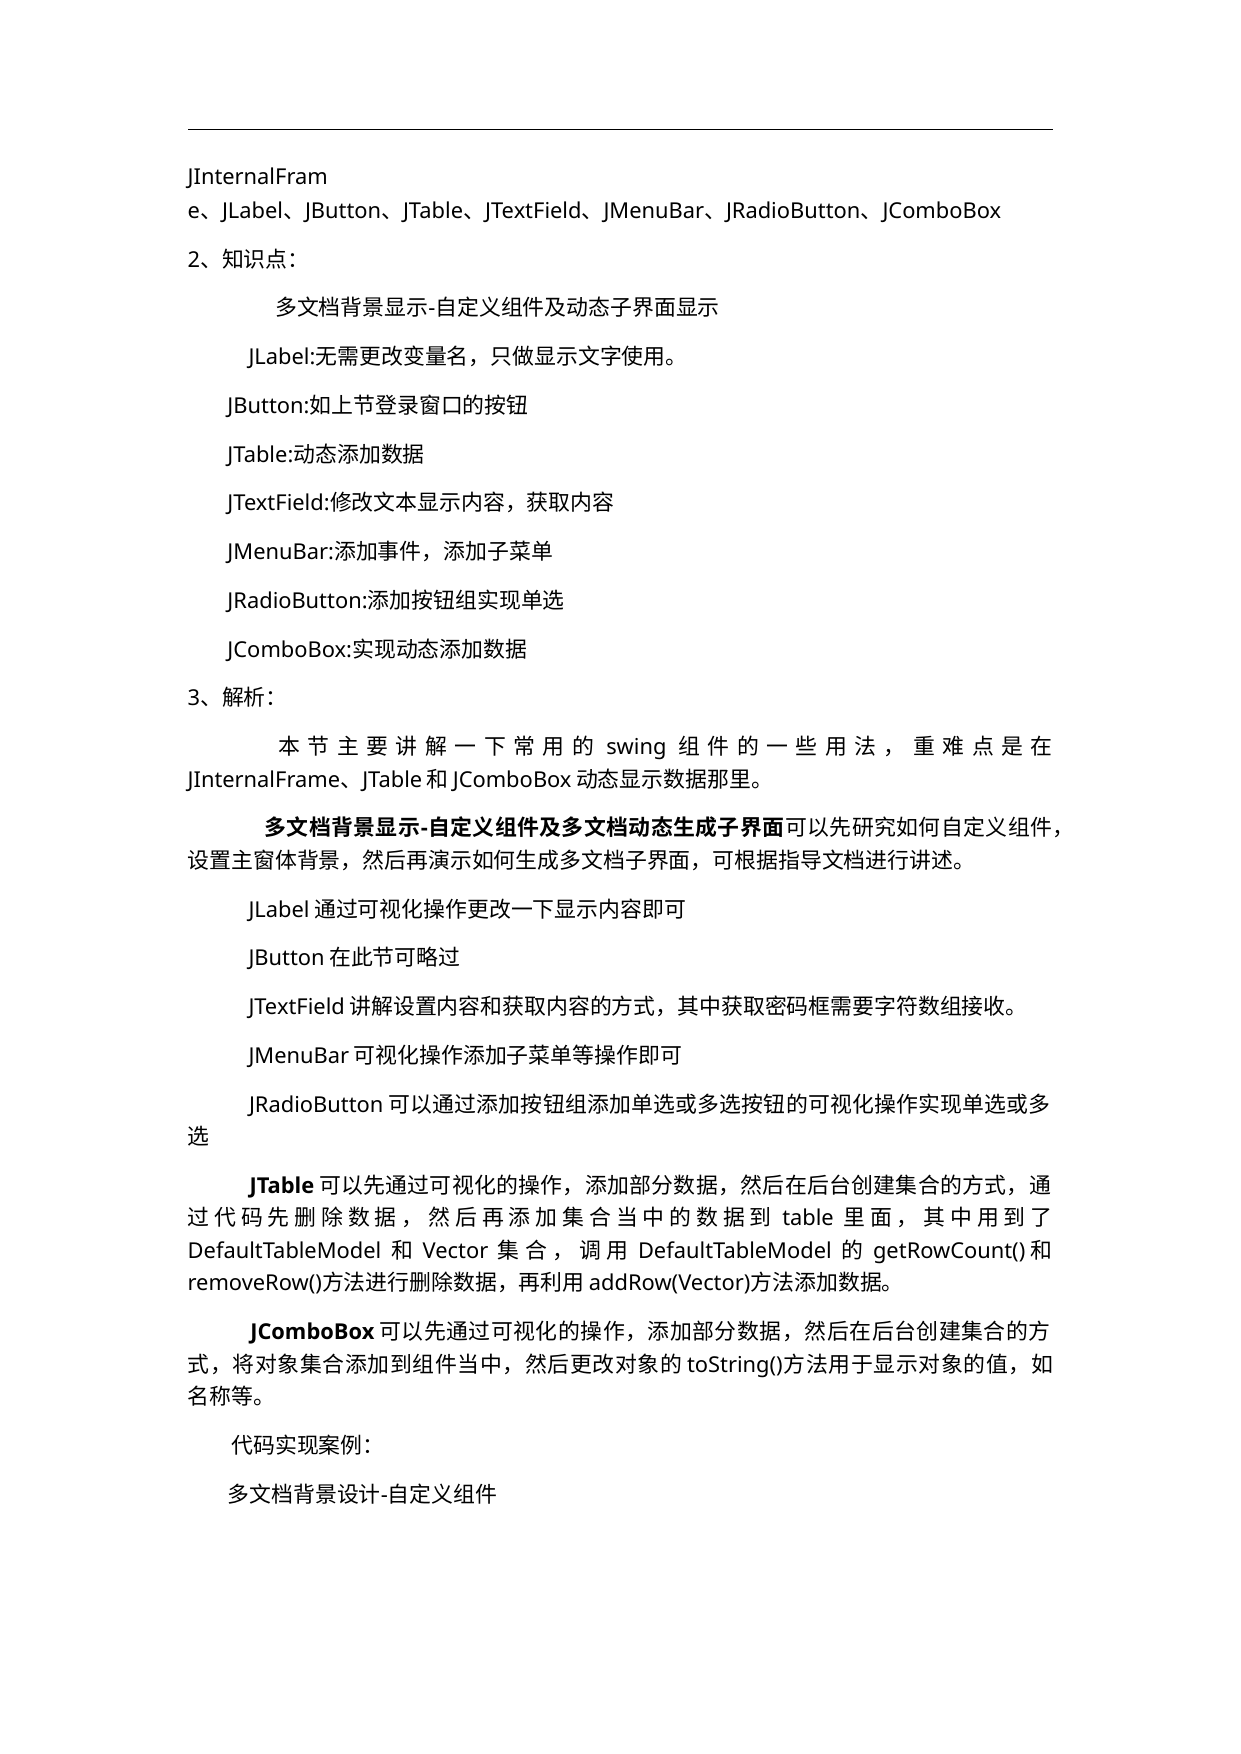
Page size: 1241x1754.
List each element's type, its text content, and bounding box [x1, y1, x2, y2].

text JTextField讲解设置内容和获取内容的方式，其中获取密码框需要字符数组接收。 [187, 989, 1053, 1021]
text 本节主要讲解一下常用的swing组件的一些用法，重难点是在JInternalFrame、JTable和JComboBox动态显示数据那里。 [187, 729, 1053, 794]
text JLabel:无需更改变量名，只做显示文字使用。 [187, 339, 1053, 371]
text JTable可以先通过可视化的操作，添加部分数据，然后在后台创建集合的方式，通过代码先删除数据，然后再添加集合当中的数据到table里面，其中用到了DefaultTableModel和Vector集合，调用DefaultTableModel的getRowCount()和removeRow()方法进行删除数据，再利用addRow(Vector)方法添加数据。 [187, 1167, 1053, 1297]
text JComboBox可以先通过可视化的操作，添加部分数据，然后在后台创建集合的方式，将对象集合添加到组件当中，然后更改对象的toString()方法用于显示对象的值，如名称等。 [187, 1314, 1053, 1411]
text JRadioButton:添加按钮组实现单选 [187, 582, 1053, 615]
text JButton在此节可略过 [187, 940, 1053, 972]
text JRadioButton可以通过添加按钮组添加单选或多选按钮的可视化操作实现单选或多选 [187, 1086, 1053, 1151]
text JLabel通过可视化操作更改一下显示内容即可 [187, 891, 1053, 924]
list 解析： [187, 680, 1053, 712]
text 多文档背景显示-自定义组件及动态子界面显示 [275, 290, 1053, 322]
text 多文档背景设计-自定义组件 [187, 1476, 1053, 1509]
text JMenuBar可视化操作添加子菜单等操作即可 [187, 1037, 1053, 1070]
text JTextField:修改文本显示内容，获取内容 [187, 485, 1053, 517]
text JButton:如上节登录窗口的按钮 [187, 387, 1053, 420]
list 知识点： [187, 241, 1053, 274]
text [187, 160, 1053, 225]
text JMenuBar:添加事件，添加子菜单 [187, 534, 1053, 566]
text JTable:动态添加数据 [187, 436, 1053, 469]
text 多文档背景显示-自定义组件及多文档动态生成子界面可以先研究如何自定义组件，设置主窗体背景，然后再演示如何生成多文档子界面，可根据指导文档进行讲述。 [187, 810, 1053, 875]
text JComboBox:实现动态添加数据 [187, 631, 1053, 664]
text 代码实现案例： [187, 1427, 1053, 1460]
